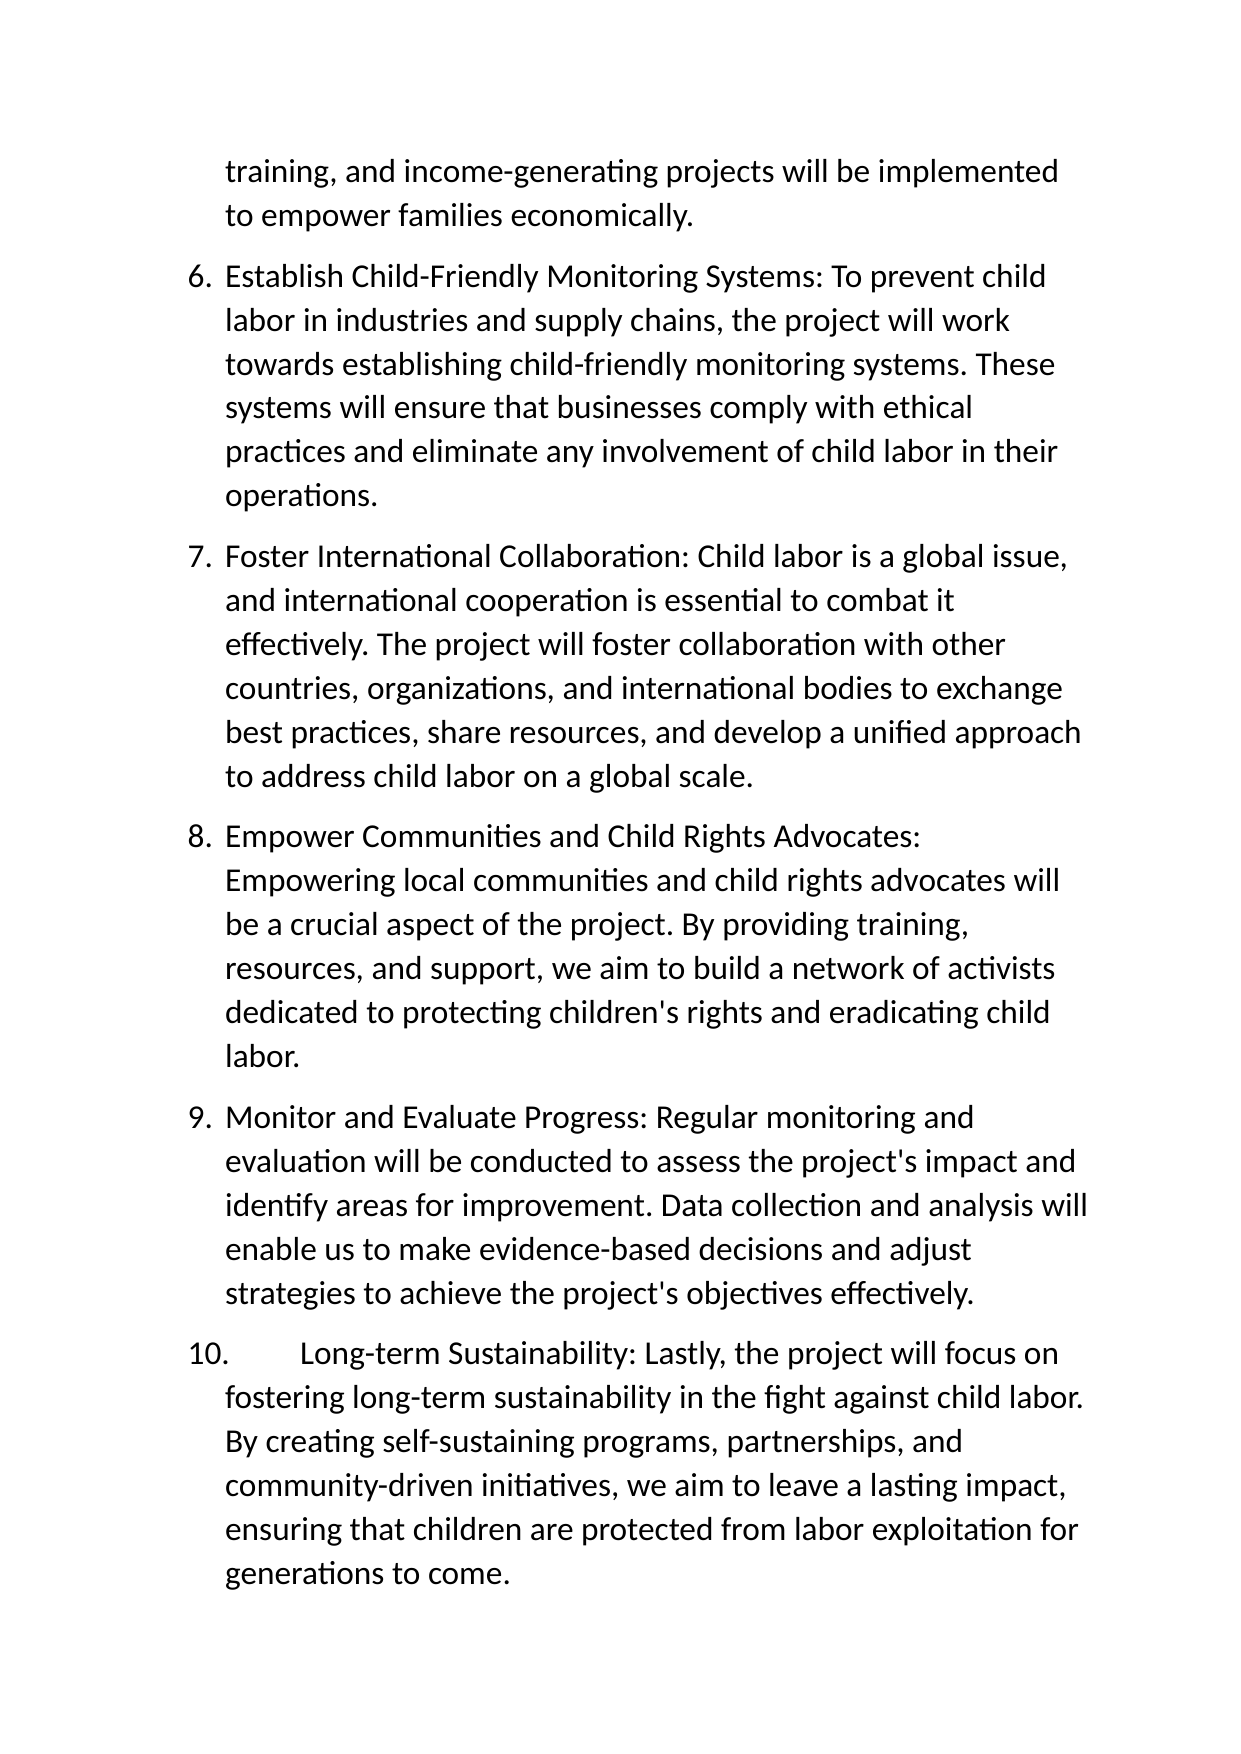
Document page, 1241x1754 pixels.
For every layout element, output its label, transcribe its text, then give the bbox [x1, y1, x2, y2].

list Establish Child-Friendly Monitoring Systems: To prevent child labor in industries and supply chains, the project will work towards establishing child-friendly monitoring systems. These systems will ensure that businesses comply with ethical practices and eliminate any involvement of child labor in their operations. [187, 254, 1090, 515]
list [187, 150, 1090, 235]
list Monitor and Evaluate Progress: Regular monitoring and evaluation will be conducted to assess the project's impact and identify areas for improvement. Data collection and analysis will enable us to make evidence-based decisions and adjust strategies to achieve the project's objectives effectively. [187, 1096, 1090, 1312]
list Foster International Collaboration: Child labor is a global issue, and international cooperation is essential to combat it effectively. The project will foster collaboration with other countries, organizations, and international bodies to exchange best practices, share resources, and develop a unified approach to address child labor on a global scale. [187, 535, 1090, 796]
list Long-term Sustainability: Lastly, the project will focus on fostering long-term sustainability in the fight against child labor. By creating self-sustaining programs, partnerships, and community-driven initiatives, we aim to leave a lasting impact, ensuring that children are protected from labor exploitation for generations to come. [187, 1332, 1090, 1593]
list Empower Communities and Child Rights Advocates: Empowering local communities and child rights advocates will be a crucial aspect of the project. By providing training, resources, and support, we aim to build a network of activists dedicated to protecting children's rights and eradicating child labor. [187, 815, 1090, 1076]
